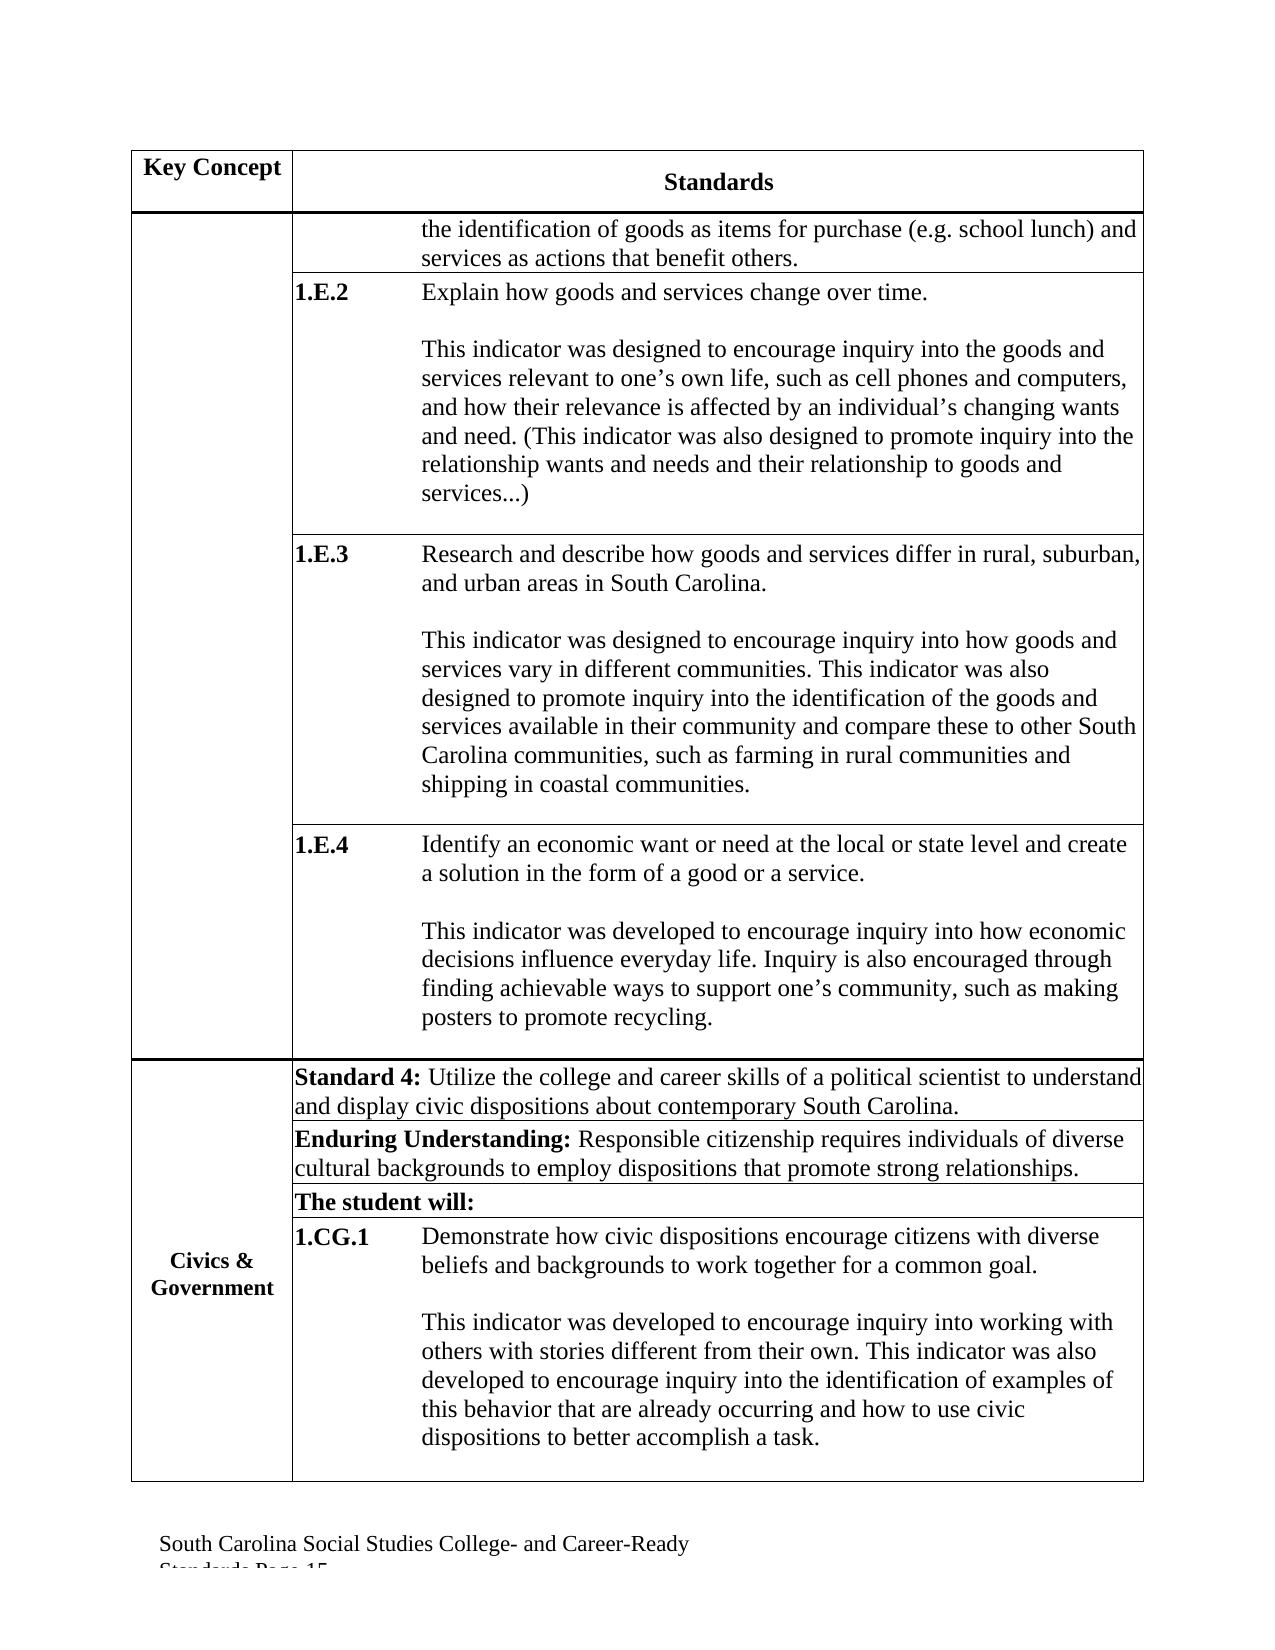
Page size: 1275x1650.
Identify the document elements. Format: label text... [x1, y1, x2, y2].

table_cell Enduring Understanding: Responsible citizenship requires individuals of diverse cultural backgrounds to employ dispositions that promote strong relationships. [293, 1121, 1143, 1183]
table_cell 1.CG.1 [293, 1218, 394, 1481]
table_cell Identify an economic want or need at the local or state level and create a solution in the form of a good or a service. This indicator was developed to encourage inquiry into how economic decisions influence everyday life. Inquiry is also encouraged through finding achievable ways to support one’s community, such as making posters to promote recycling. [394, 825, 1143, 1058]
table_cell the identification of goods as items for purchase (e.g. school lunch) and services as actions that benefit others. [293, 214, 1143, 272]
table_cell Demonstrate how civic dispositions encourage citizens with diverse beliefs and backgrounds to work together for a common goal. This indicator was developed to encourage inquiry into working with others with stories different from their own. This indicator was also developed to encourage inquiry into the identification of examples of this behavior that are already occurring and how to use civic dispositions to better accomplish a task. [394, 1218, 1143, 1481]
table_cell Research and describe how goods and services differ in rural, suburban, and urban areas in South Carolina. This indicator was designed to encourage inquiry into how goods and services vary in different communities. This indicator was also designed to promote inquiry into the identification of the goods and services available in their community and compare these to other South Carolina communities, such as farming in rural communities and shipping in coastal communities. [394, 535, 1143, 824]
table_cell 1.E.3 [293, 535, 394, 824]
table_cell Explain how goods and services change over time. This indicator was designed to encourage inquiry into the goods and services relevant to one’s own life, such as cell phones and computers, and how their relevance is affected by an individual’s changing wants and need. (This indicator was also designed to promote inquiry into the relationship wants and needs and their relationship to goods and services...) [394, 273, 1143, 534]
table_cell 1.E.2 [293, 273, 394, 534]
table_cell The student will: [293, 1184, 1143, 1217]
table_cell 1.E.4 [293, 825, 394, 1058]
table_header Standards [293, 151, 1143, 211]
table_cell Standard 4: Utilize the college and career skills of a political scientist to understand and display civic dispositions about contemporary South Carolina. [293, 1061, 1143, 1120]
table_cell Civics & Government [132, 1061, 292, 1481]
table_header Key Concept [132, 151, 292, 211]
table_cell [132, 214, 292, 1058]
